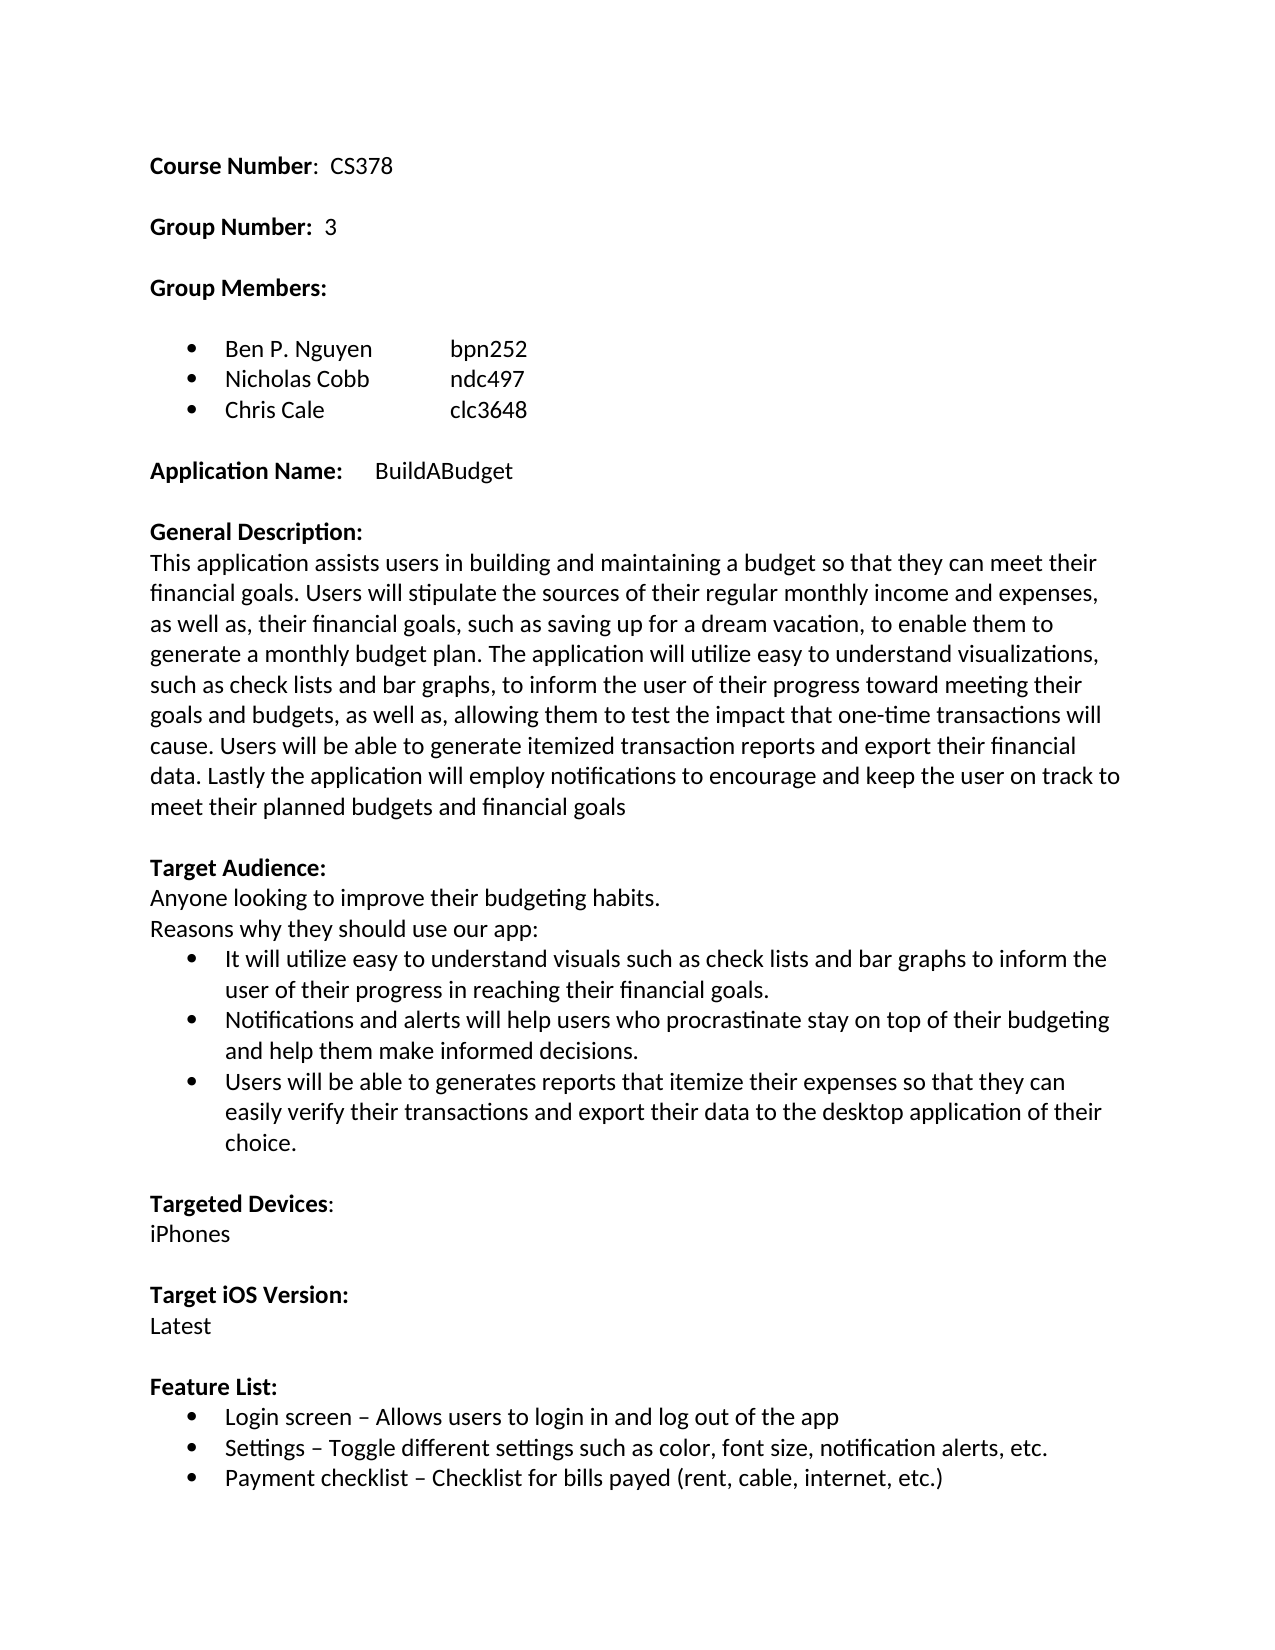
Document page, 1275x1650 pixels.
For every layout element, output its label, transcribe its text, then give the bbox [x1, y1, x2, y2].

text Anyone looking to improve their budgeting habits. [150, 882, 1125, 913]
text iPhones [150, 1218, 1125, 1249]
list Nicholas Cobb ndc497 [187, 364, 1125, 394]
text Target Audience: [150, 852, 1125, 882]
list Ben P. Nguyen bpn252 [187, 333, 1125, 364]
text Reasons why they should use our app: [150, 913, 1125, 943]
text Group Members: [150, 272, 1125, 303]
list Payment checklist – Checklist for bills payed (rent, cable, internet, etc.) [187, 1462, 1125, 1493]
list It will utilize easy to understand visuals such as check lists and bar graphs to inform the user of their progress in reaching their financial goals. [187, 943, 1125, 1004]
list Settings – Toggle different settings such as color, font size, notification alerts, etc. [187, 1432, 1125, 1462]
text Targeted Devices: [150, 1188, 1125, 1218]
text This application assists users in building and maintaining a budget so that they can meet their financial goals. Users will stipulate the sources of their regular monthly income and expenses, as well as, their financial goals, such as saving up for a dream vacation, to enable them to generate a monthly budget plan. The application will utilize easy to understand visualizations, such as check lists and bar graphs, to inform the user of their progress toward meeting their goals and budgets, as well as, allowing them to test the impact that one-time transactions will cause. Users will be able to generate itemized transaction reports and export their financial data. Lastly the application will employ notifications to encourage and keep the user on track to meet their planned budgets and financial goals [150, 547, 1125, 821]
text Application Name: BuildABudget [150, 455, 1125, 486]
text Course Number: CS378 [150, 150, 1125, 181]
list Notifications and alerts will help users who procrastinate stay on top of their budgeting and help them make informed decisions. [187, 1004, 1125, 1066]
text Latest [150, 1310, 1125, 1340]
list Login screen – Allows users to login in and log out of the app [187, 1401, 1125, 1432]
text General Description: [150, 516, 1125, 547]
list Chris Cale clc3648 [187, 394, 1125, 425]
list Users will be able to generates reports that itemize their expenses so that they can easily verify their transactions and export their data to the desktop application of their choice. [187, 1066, 1125, 1157]
text Feature List: [150, 1371, 1125, 1401]
text Target iOS Version: [150, 1279, 1125, 1310]
text Group Number: 3 [150, 211, 1125, 242]
